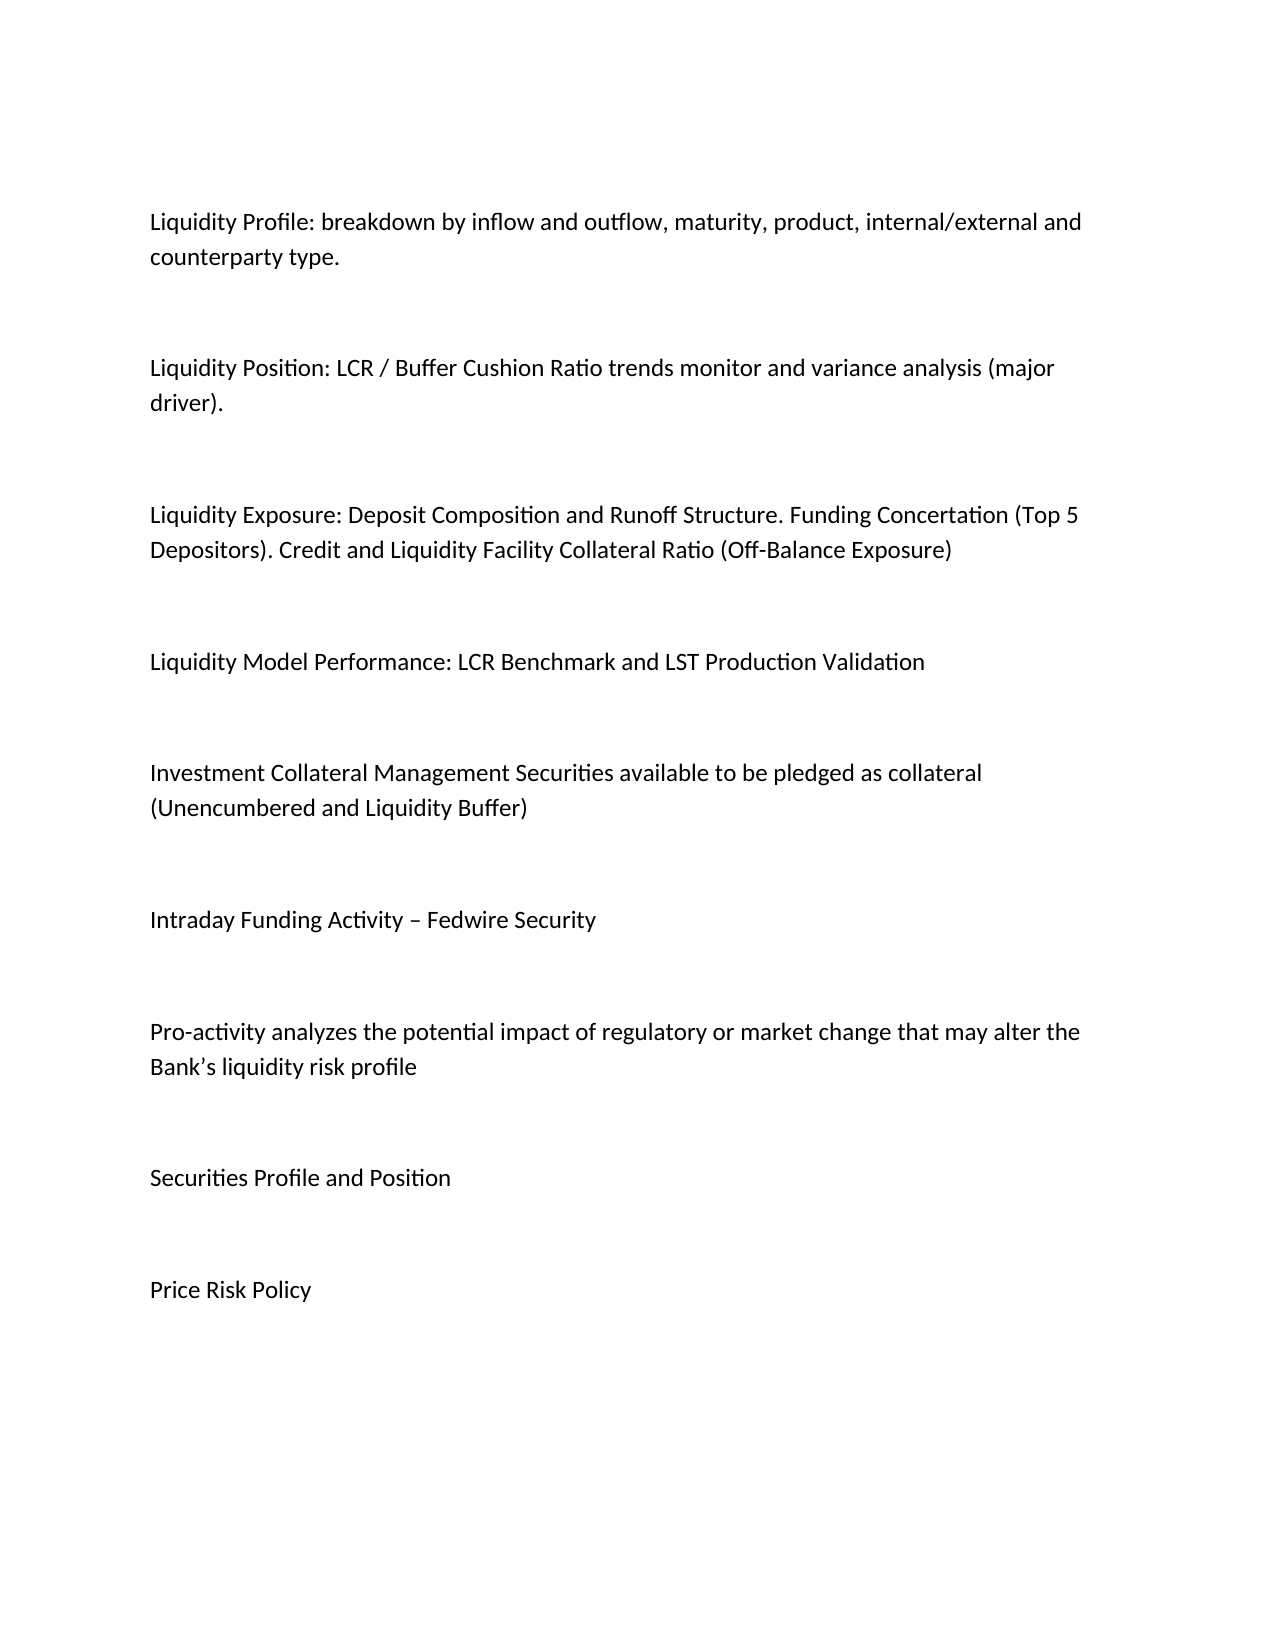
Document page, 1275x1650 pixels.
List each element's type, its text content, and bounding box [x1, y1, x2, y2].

text Liquidity Position: LCR / Buffer Cushion Ratio trends monitor and variance analysis (major driver). [150, 352, 1125, 418]
text Liquidity Profile: breakdown by inflow and outflow, maturity, product, internal/external and counterparty type. [150, 206, 1125, 271]
text Liquidity Exposure: Deposit Composition and Runoff Structure. Funding Concertation (Top 5 Depositors). Credit and Liquidity Facility Collateral Ratio (Off-Balance Exposure) [150, 499, 1125, 565]
text Investment Collateral Management Securities available to be pledged as collateral (Unencumbered and Liquidity Buffer) [150, 757, 1125, 823]
text Price Risk Policy [150, 1274, 1125, 1305]
text Liquidity Model Performance: LCR Benchmark and LST Production Validation [150, 646, 1125, 676]
text Intraday Funding Activity – Fedwire Security [150, 904, 1125, 935]
text Pro-activity analyzes the potential impact of regulatory or market change that may alter the Bank’s liquidity risk profile [150, 1016, 1125, 1081]
text Securities Profile and Position [150, 1162, 1125, 1193]
